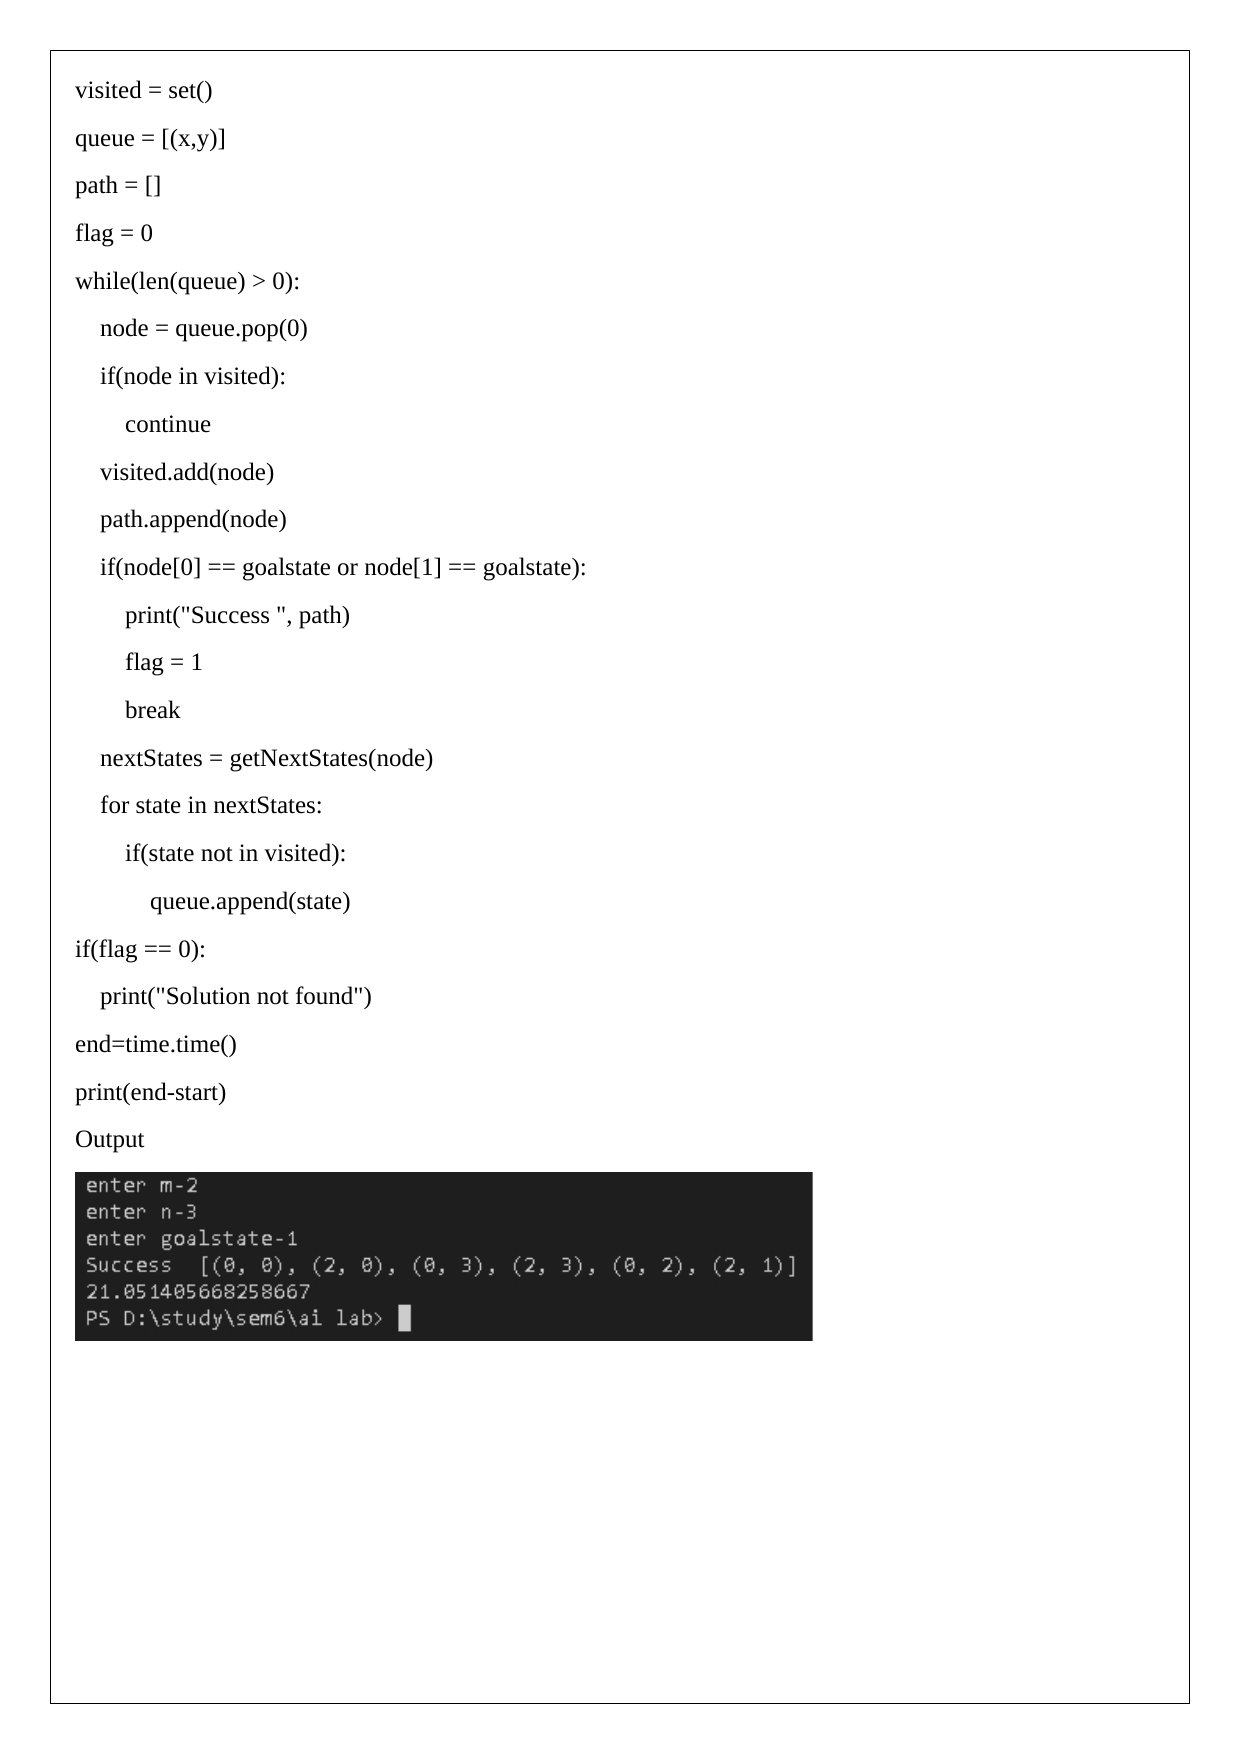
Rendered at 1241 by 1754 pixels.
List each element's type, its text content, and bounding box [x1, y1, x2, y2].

text if(node in visited): [75, 361, 1165, 390]
text while(len(queue) > 0): [75, 266, 1165, 294]
text path = [] [75, 170, 1165, 199]
text break [75, 695, 1165, 724]
text continue [75, 409, 1165, 438]
text print("Solution not found") [75, 981, 1165, 1010]
text if(node[0] == goalstate or node[1] == goalstate): [75, 552, 1165, 581]
text flag = 1 [75, 647, 1165, 676]
text nextStates = getNextStates(node) [75, 743, 1165, 772]
text visited.add(node) [75, 457, 1165, 485]
text for state in nextStates: [75, 791, 1165, 819]
text queue = [(x,y)] [75, 123, 1165, 151]
text node = queue.pop(0) [75, 313, 1165, 342]
text if(flag == 0): [75, 934, 1165, 962]
text path.append(node) [75, 504, 1165, 533]
text visited = set() [75, 75, 1165, 104]
picture [75, 1172, 813, 1341]
text if(state not in visited): [75, 838, 1165, 867]
text queue.append(state) [75, 886, 1165, 915]
text Output [75, 1124, 1165, 1153]
text print(end-start) [75, 1077, 1165, 1106]
text flag = 0 [75, 218, 1165, 247]
text end=time.time() [75, 1029, 1165, 1058]
text print("Success ", path) [75, 600, 1165, 628]
